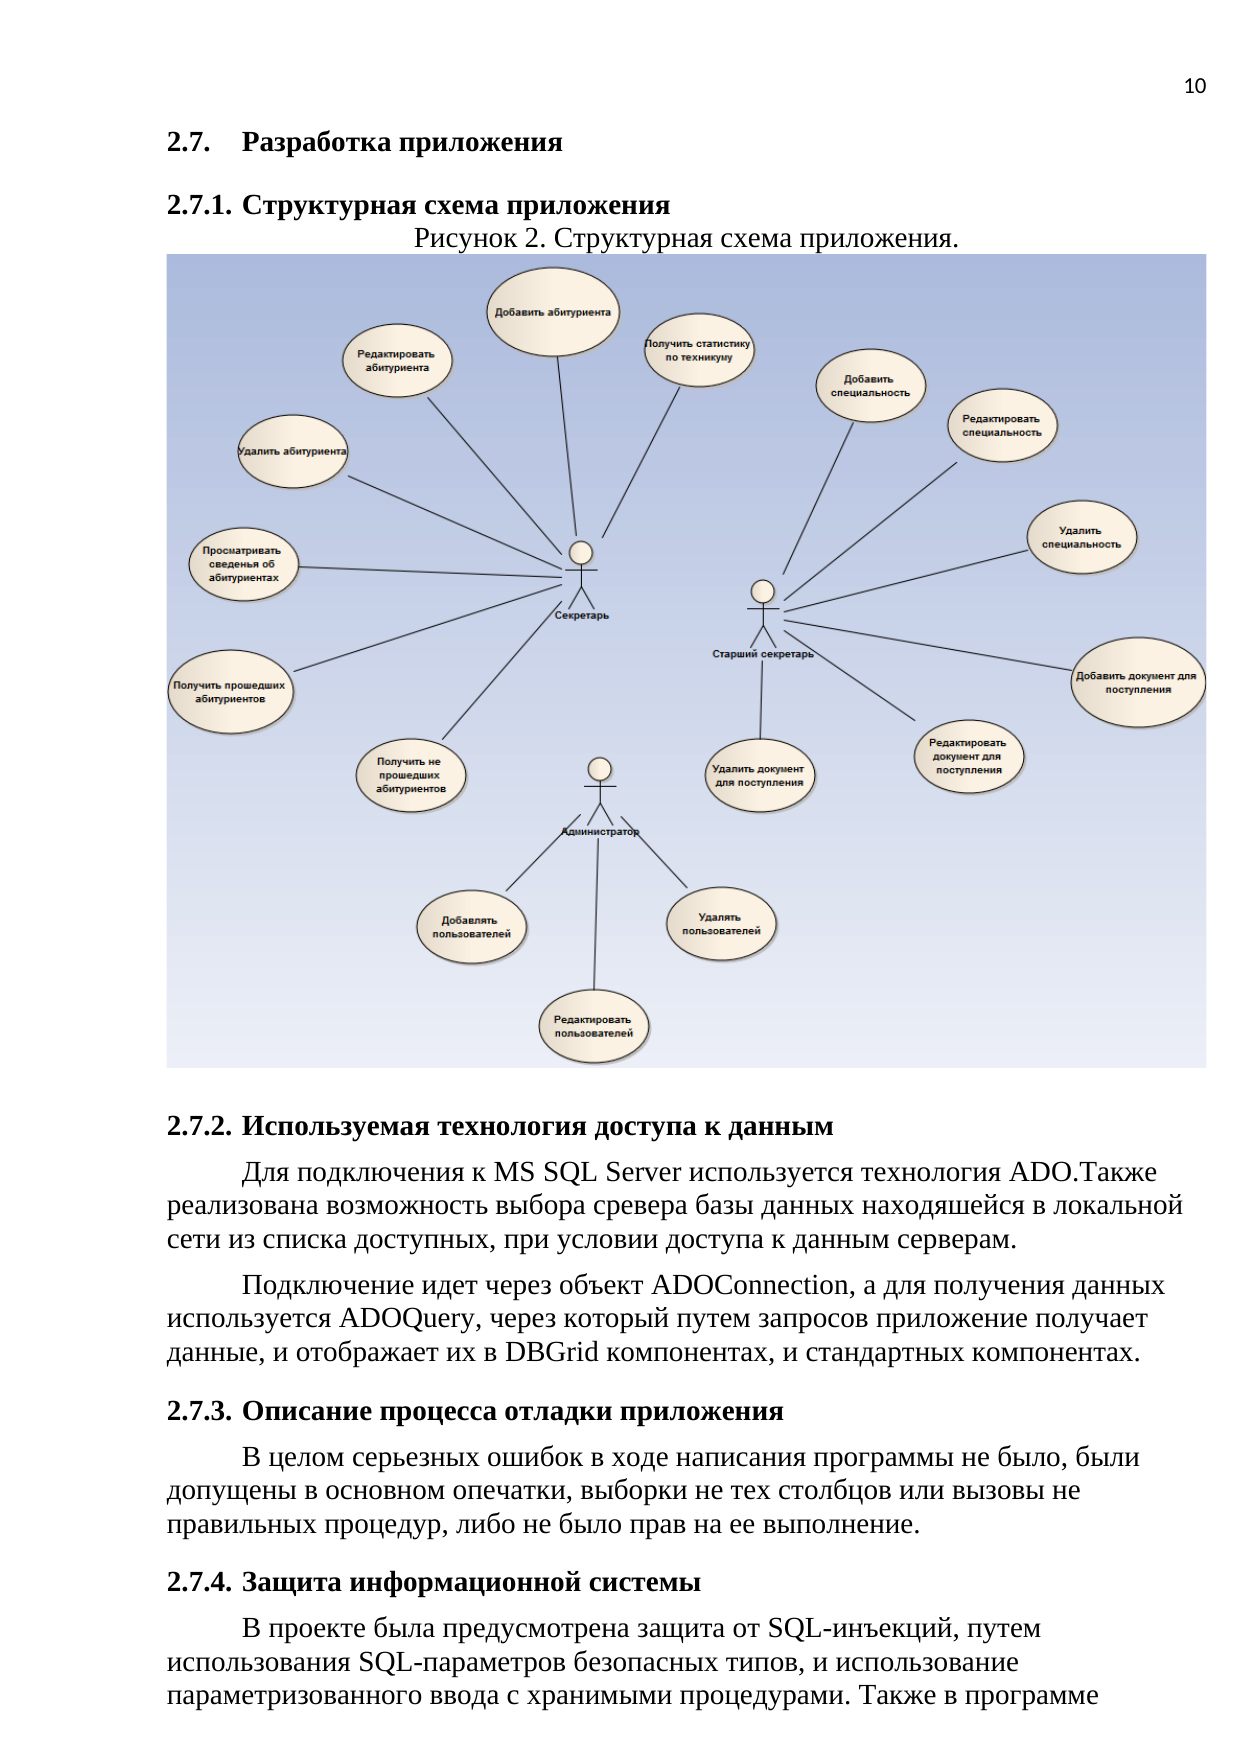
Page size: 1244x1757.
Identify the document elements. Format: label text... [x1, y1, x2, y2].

text Для подключения к MS SQL Server используется технология ADO.Также реализована возможность выбора сревера базы данных находяшейся в локальной сети из списка доступных, при условии доступа к данным серверам. [167, 1154, 1206, 1254]
list Используемая технология доступа к данным [167, 1108, 1206, 1141]
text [167, 1610, 1206, 1711]
picture [166, 254, 1207, 1068]
title Разработка приложения [167, 124, 1206, 158]
text Подключение идет через объект ADOConnection, а для получения данных используется ADOQuery, через который путем запросов приложение получает данные, и отображает их в DBGrid компонентах, и стандартных компонентах. [167, 1267, 1206, 1368]
list Защита информационной системы [167, 1564, 1206, 1598]
text В целом серьезных ошибок в ходе написания программы не было, были допущены в основном опечатки, выборки не тех столбцов или вызовы не правильных процедур, либо не было прав на ее выполнение. [167, 1439, 1206, 1539]
list Структурная схема приложения [167, 187, 1206, 221]
text Рисунок 2. Структурная схема приложения. [167, 221, 1206, 254]
list Описание процесса отладки приложения [167, 1393, 1206, 1426]
